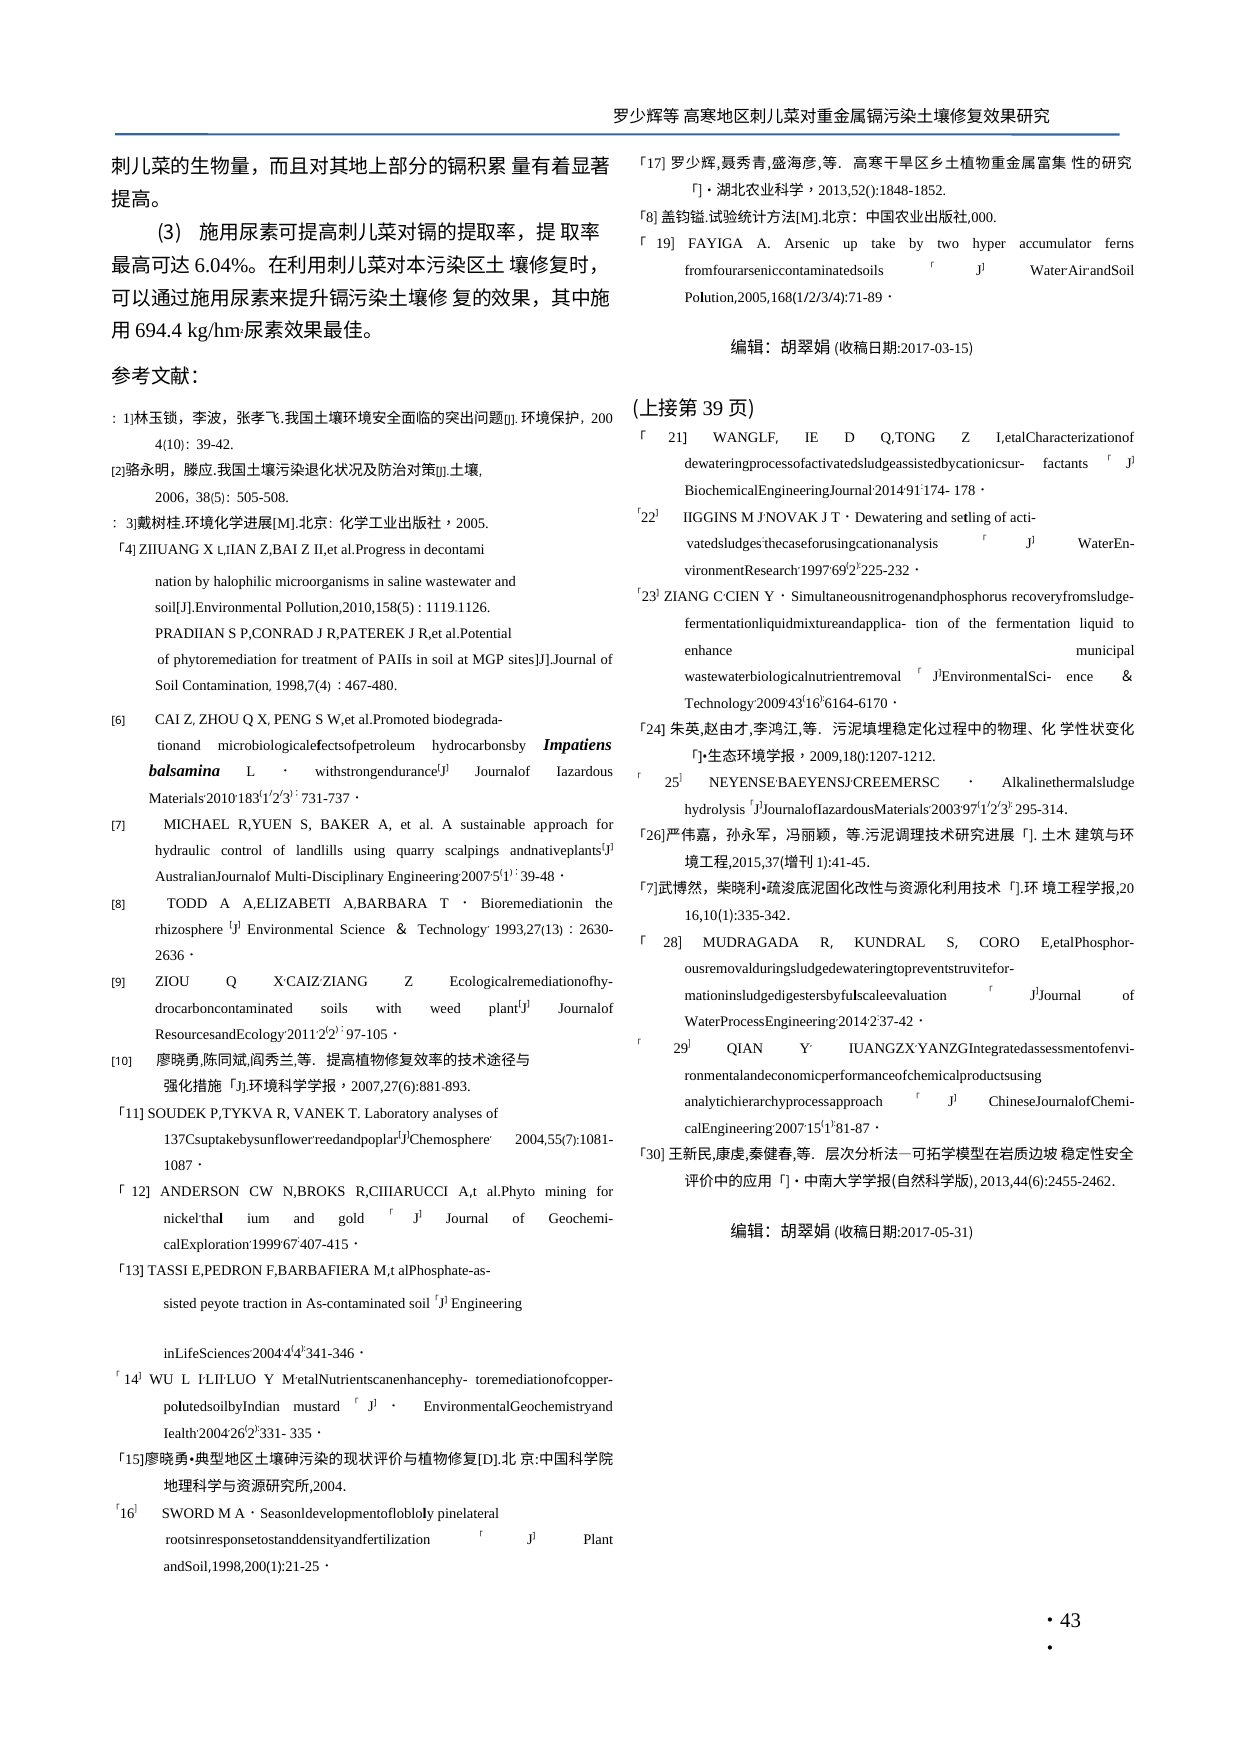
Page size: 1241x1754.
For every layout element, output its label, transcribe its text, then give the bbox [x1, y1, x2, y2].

text nation by halophilic microorganisms in saline wastewater and [111, 572, 613, 589]
text PRADIIAN S P,CONRAD J R,PATEREK J R,et al.Potential [111, 624, 613, 641]
text inLifeSciences,2004,4(4):341-346． [111, 1337, 613, 1363]
list MICHAEL R,YUEN S, BAKER A, et al. A sustainable approach for hydraulic control of landlills using quarry scalpings andnativeplants[J] AustralianJournalof Multi-Disciplinary Engineering,2007,5(1)：39-48． [111, 808, 613, 887]
text (上接第39 页) [632, 392, 1134, 421]
text 「21] WANGLF, IE D Q,TONG Z I,etalCharacterizationof dewateringprocessofactivatedsludgeassistedbycationicsur- factants「J] BiochemicalEngineeringJournal,2014,91:174- 178． [632, 421, 1134, 501]
text 编辑：胡翠娟 (收稿日期:2017-03-15) [632, 333, 1134, 359]
text rootsinresponsetostanddensityandfertilization「J] Plant andSoil,1998,200(1):21-25． [163, 1523, 613, 1577]
text 「4] ZIIUANG X L,IIAN Z,BAI Z II,et al.Progress in decontami [111, 533, 613, 560]
text 「12] ANDERSON CW N,BROKS R,CIIIARUCCI A,t al.Phyto mining for nickel,thal ium and gold「J] Journal of Geochemi- calExploration,1999,67:407-415． [111, 1176, 613, 1254]
text 「30] 王新民,康虔,秦健春,等．层次分析法—可拓学模型在岩质边坡 稳定性安全评价中的应用「]•中南大学学报(自然科学版), 2013,44(6):2455-2462． [632, 1138, 1134, 1191]
text 「22] IIGGINS M J,NOVAK J T．Dewatering and setling of acti- [632, 501, 1134, 527]
text 137Csuptakebysunflower,reedandpoplar[J]Chemosphere, 2004,55(7):1081-1087． [163, 1123, 613, 1176]
text [2]骆永明，滕应.我国土壤污染退化状况及防治对策[J].土壤, [111, 455, 613, 481]
text 强化措施「J].环境科学学报，2007,27(6):881-893. [111, 1071, 613, 1097]
text sisted peyote traction in As-contaminated soil「J] Engineering [111, 1293, 613, 1313]
text 「17] 罗少辉,聂秀青,盛海彦,等．高寒干旱区乡土植物重金属富集 性的研究「]•湖北农业科学，2013,52():1848-1852. [632, 148, 1134, 201]
text vatedsludges:thecaseforusingcationanalysis「J] WaterEn- vironmentResearch,1997,69(2):225-232． [684, 527, 1134, 581]
list CAI Z, ZHOU Q X, PENG S W,et al.Promoted biodegrada- [111, 703, 613, 729]
text 「14] WU L I,LII,LUO Y M,etalNutrientscanenhancephy- toremediationofcopper-polutedsoilbyIndian mustard「J]． EnvironmentalGeochemistryand Iealth,2004,26(2):331- 335． [111, 1363, 613, 1443]
text 「29] QIAN Y, IUANGZX,YANZGIntegratedassessmentofenvi- ronmentalandeconomicperformanceofchemicalproductsusing analytichierarchyprocessapproach「J] ChineseJournalofChemi- calEngineering,2007,15(1):81-87． [632, 1032, 1134, 1138]
text ：3]戴树桂.环境化学进展[M].北京：化学工业出版社，2005. [111, 507, 613, 533]
list ZIOU Q X,CAIZ,ZIANG Z Ecologicalremediationofhy- drocarboncontaminated soils with weed plant[J] Journalof ResourcesandEcology,2011,2(2)：97-105． [111, 966, 613, 1044]
text of phytoremediation for treatment of PAIIs in soil at MGP sites]J].Journal of Soil Contamination, 1998,7(4) ：467-480. [155, 651, 613, 694]
text 「28] MUDRAGADA R, KUNDRAL S, CORO E,etalPhosphor- ousremovalduringsludgedewateringtopreventstruvitefor- mationinsludgedigestersbyfulscaleevaluation「J]Journal of WaterProcessEngineering,2014,2:37-42． [632, 926, 1134, 1032]
text 「13] TASSI E,PEDRON F,BARBAFIERA M,t alPhosphate-as- [111, 1254, 613, 1281]
list 施用231.5〜925.9 kg/hm2尿素不仅可以 提高刺儿菜的生物量，而且对其地上部分的镉积累 量有着显著提高。 [111, 148, 613, 213]
text soil[J].Environmental Pollution,2010,158(5) : 1119-1126. [111, 598, 613, 615]
text 参考文献： [111, 357, 613, 390]
list 廖晓勇,陈同斌,阎秀兰,等．提高植物修复效率的技术途径与 [111, 1044, 613, 1071]
text 「26]严伟嘉，孙永军，冯丽颖，等.污泥调理技术研究进展「]. 土木 建筑与环境工程,2015,37(增刊1):41-45． [632, 819, 1134, 873]
list 施用尿素可提高刺儿菜对镉的提取率，提 取率最高可达6.04%。在利用刺儿菜对本污染区土 壤修复时，可以通过施用尿素来提升镉污染土壤修 复的效果，其中施用694.4 kg/hm2尿素效果最佳。 [111, 213, 613, 344]
text ：1]林玉锁，李波，张孝飞.我国土壤环境安全面临的突出问题[J]. 环境保护，2004(10)：39-42. [111, 402, 613, 455]
text 「8] 盖钧镒.试验统计方法[M].北京：中国农业出版社,000. [632, 201, 1134, 228]
text 「25] NEYENSE,BAEYENSJ,CREEMERSC．Alkalinethermalsludge hydrolysis「J]JournalofIazardousMaterials,2003,97(1/2/3): 295-314． [632, 766, 1134, 819]
text 编辑：胡翠娟 (收稿日期:2017-05-31) [632, 1216, 1134, 1243]
list TODD A A,ELIZABETI A,BARBARA T．Bioremediationin the rhizosphere [J] Environmental Science ＆ Technology, 1993,27(13)：2630-2636． [111, 887, 613, 966]
text 「7]武博然，柴晓利•疏浚底泥固化改性与资源化利用技术「].环 境工程学报,2016,10(1):335-342． [632, 873, 1134, 926]
text 「23] ZIANG C,CIEN Y．Simultaneousnitrogenandphosphorus recoveryfromsludge-fermentationliquidmixtureandapplica- tion of the fermentation liquid to enhance municipal wastewaterbiologicalnutrientremoval「J]EnvironmentalSci- ence ＆ Technology,2009,43(16):6164-6170． [632, 581, 1134, 713]
text 「16] SWORD M A．Seasonldevelopmentoflobloly pinelateral [111, 1497, 613, 1523]
text 「11] SOUDEK P,TYKVA R, VANEK T. Laboratory analyses of [111, 1097, 613, 1123]
text 「15]廖晓勇•典型地区土壤砷污染的现状评价与植物修复[D].北 京:中国科学院地理科学与资源研究所,2004． [111, 1443, 613, 1497]
text tionand microbiologicalefectsofpetroleum hydrocarbonsby Impatiens balsamina L．withstrongendurance[J] Journalof Iazardous Materials,2010,183(1/2/3)：731-737． [149, 729, 613, 808]
text 「19] FAYIGA A. Arsenic up take by two hyper accumulator ferns fromfourarseniccontaminatedsoils「J] Water,Air,andSoil Polution,2005,168(1/2/3/4):71-89． [632, 228, 1134, 308]
text 「24] 朱英,赵由才,李鸿江,等．污泥填埋稳定化过程中的物理、化 学性状变化「]•生态环境学报，2009,18():1207-1212. [632, 713, 1134, 766]
text 2006，38(5)：505-508. [111, 481, 613, 507]
